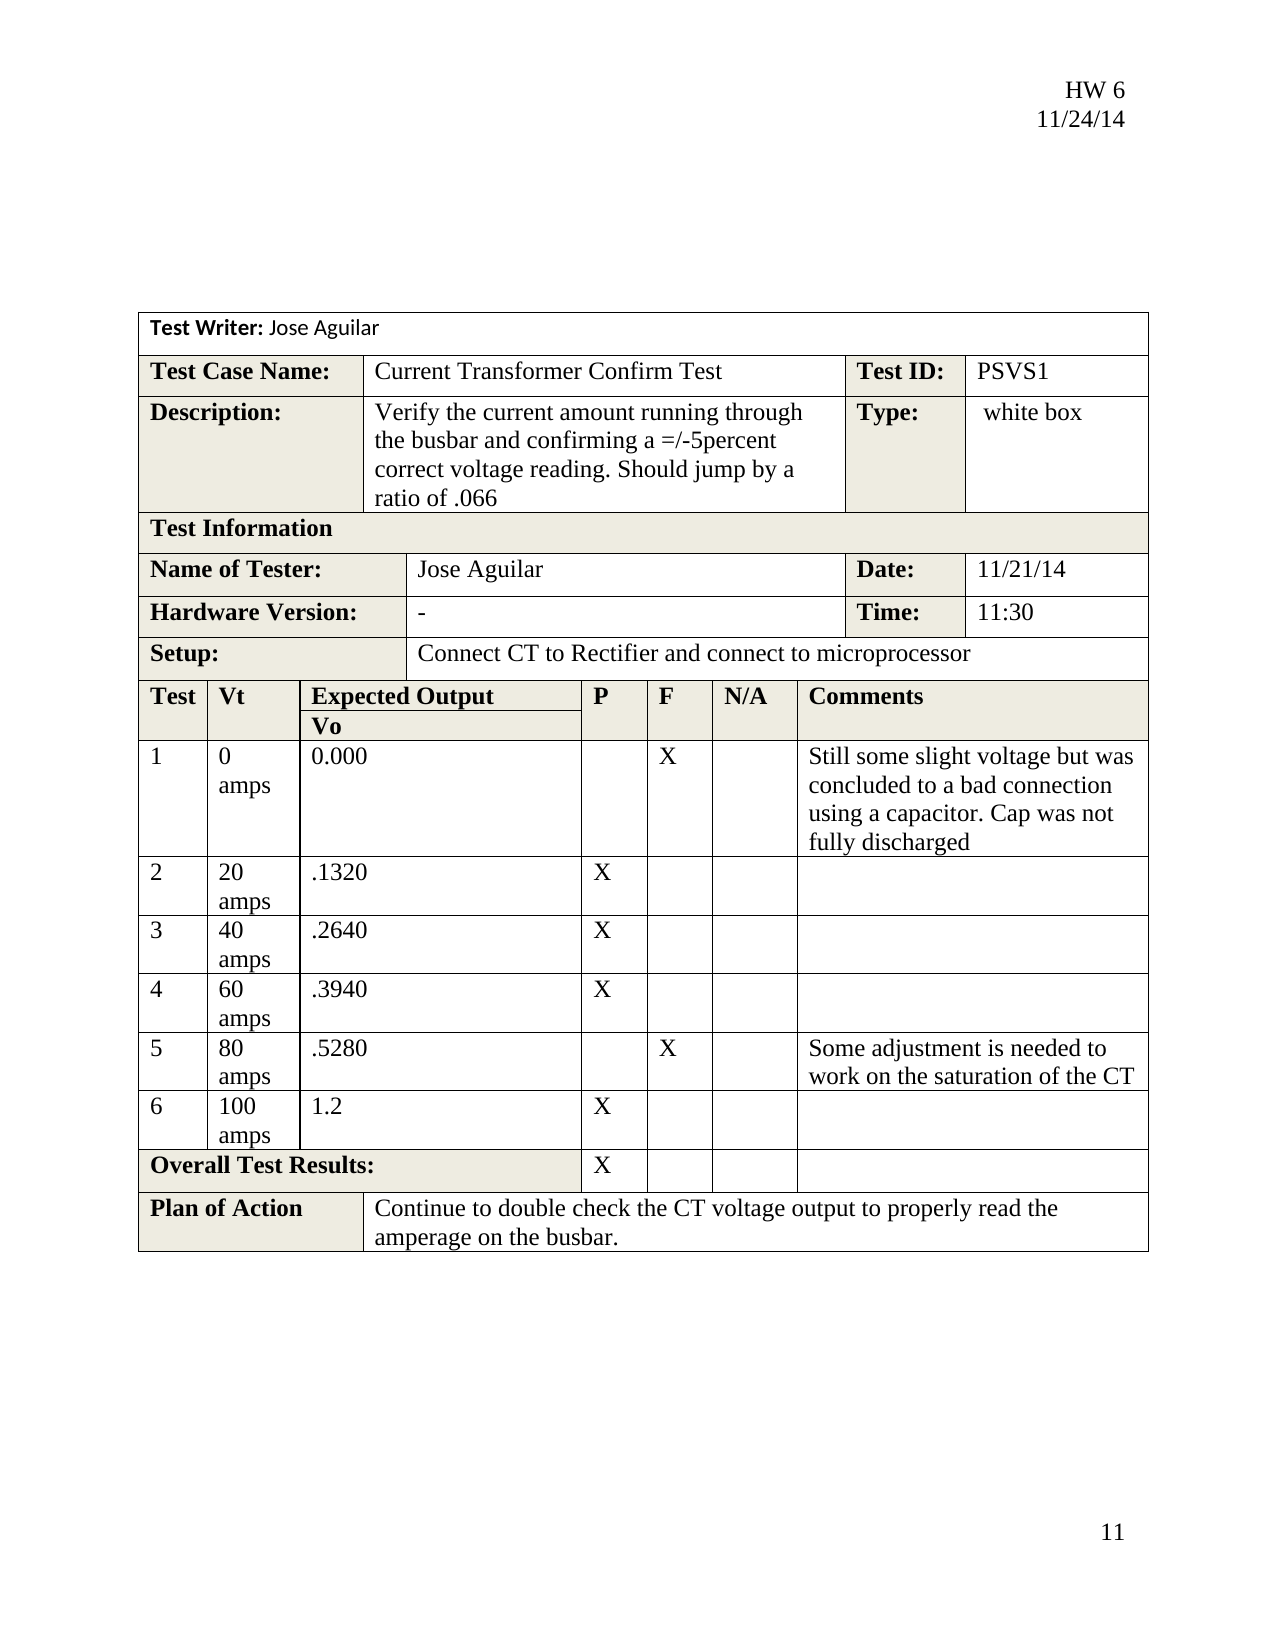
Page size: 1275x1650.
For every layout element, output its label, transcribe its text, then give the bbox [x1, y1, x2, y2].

table_cell 5 [139, 1033, 207, 1090]
table_cell [582, 1033, 647, 1090]
table_cell X [648, 1033, 712, 1090]
table_cell Still some slight voltage but was concluded to a bad connection using a capacitor. Cap was not fully discharged [798, 741, 1148, 856]
table_cell Type: [846, 397, 965, 512]
table_cell Continue to double check the CT voltage output to properly read the amperage on the busbar. [364, 1193, 1148, 1251]
table_cell Test Information [139, 513, 1148, 553]
table_cell - [407, 597, 845, 637]
table_cell [648, 857, 712, 914]
table_cell P [582, 681, 647, 740]
table_cell Test [139, 681, 207, 740]
table_header Test Writer: Jose Aguilar [139, 313, 1148, 355]
table_cell [648, 1091, 712, 1149]
table_cell [798, 857, 1148, 914]
table_cell [713, 916, 797, 973]
table_cell Connect CT to Rectifier and connect to microprocessor [407, 638, 1148, 680]
table_cell Test ID: [846, 356, 965, 396]
table_cell Expected Output [301, 681, 581, 710]
table_cell 11/21/14 [966, 554, 1148, 596]
table_cell Jose Aguilar [407, 554, 845, 596]
table_cell [648, 974, 712, 1032]
table_cell [798, 1091, 1148, 1149]
table_cell Vt [208, 681, 299, 740]
table_cell Hardware Version: [139, 597, 406, 637]
table_cell [713, 1150, 797, 1192]
table_cell Setup: [139, 638, 406, 680]
table_cell [713, 1033, 797, 1090]
table_cell X [582, 974, 647, 1032]
table_cell N/A [713, 681, 797, 740]
table_cell 2 [139, 857, 207, 914]
table_cell Time: [846, 597, 965, 637]
table_cell [648, 916, 712, 973]
table_cell Name of Tester: [139, 554, 406, 596]
table_cell Vo [301, 711, 581, 740]
table_cell .1320 [301, 857, 581, 914]
table_cell [713, 741, 797, 856]
table_cell X [582, 1091, 647, 1149]
table_cell .2640 [301, 916, 581, 973]
table_cell [713, 974, 797, 1032]
table_cell 1.2 [301, 1091, 581, 1149]
table_cell white box [966, 397, 1148, 512]
table_cell Verify the current amount running through the busbar and confirming a =/-5percent correct voltage reading. Should jump by a ratio of .066 [364, 397, 845, 512]
table_cell .3940 [301, 974, 581, 1032]
table_cell Current Transformer Confirm Test [364, 356, 845, 396]
table_cell Date: [846, 554, 965, 596]
table_cell [713, 857, 797, 914]
table_cell 80 amps [208, 1033, 299, 1090]
table_cell F [648, 681, 712, 740]
table_cell [648, 1150, 712, 1192]
table_cell Test Case Name: [139, 356, 363, 396]
table_cell 3 [139, 916, 207, 973]
table_cell .5280 [301, 1033, 581, 1090]
table_cell 20 amps [208, 857, 299, 914]
table_cell 4 [139, 974, 207, 1032]
table_cell Some adjustment is needed to work on the saturation of the CT [798, 1033, 1148, 1090]
table_cell 1 [139, 741, 207, 856]
table_cell Plan of Action [139, 1193, 363, 1251]
table_cell 60 amps [208, 974, 299, 1032]
table_cell 6 [139, 1091, 207, 1149]
table_cell [582, 741, 647, 856]
table_cell [798, 974, 1148, 1032]
table_cell X [582, 1150, 647, 1192]
table_cell 100 amps [208, 1091, 299, 1149]
table_cell X [582, 857, 647, 914]
table_cell Description: [139, 397, 363, 512]
table_cell [798, 916, 1148, 973]
table_cell PSVS1 [966, 356, 1148, 396]
table_cell 0.000 [301, 741, 581, 856]
table_cell 11:30 [966, 597, 1148, 637]
table_cell [713, 1091, 797, 1149]
table_cell 0 amps [208, 741, 299, 856]
table_cell X [582, 916, 647, 973]
table_cell Overall Test Results: [139, 1150, 581, 1192]
table_cell Comments [798, 681, 1148, 740]
table_cell X [648, 741, 712, 856]
table_cell [798, 1150, 1148, 1192]
table_cell 40 amps [208, 916, 299, 973]
